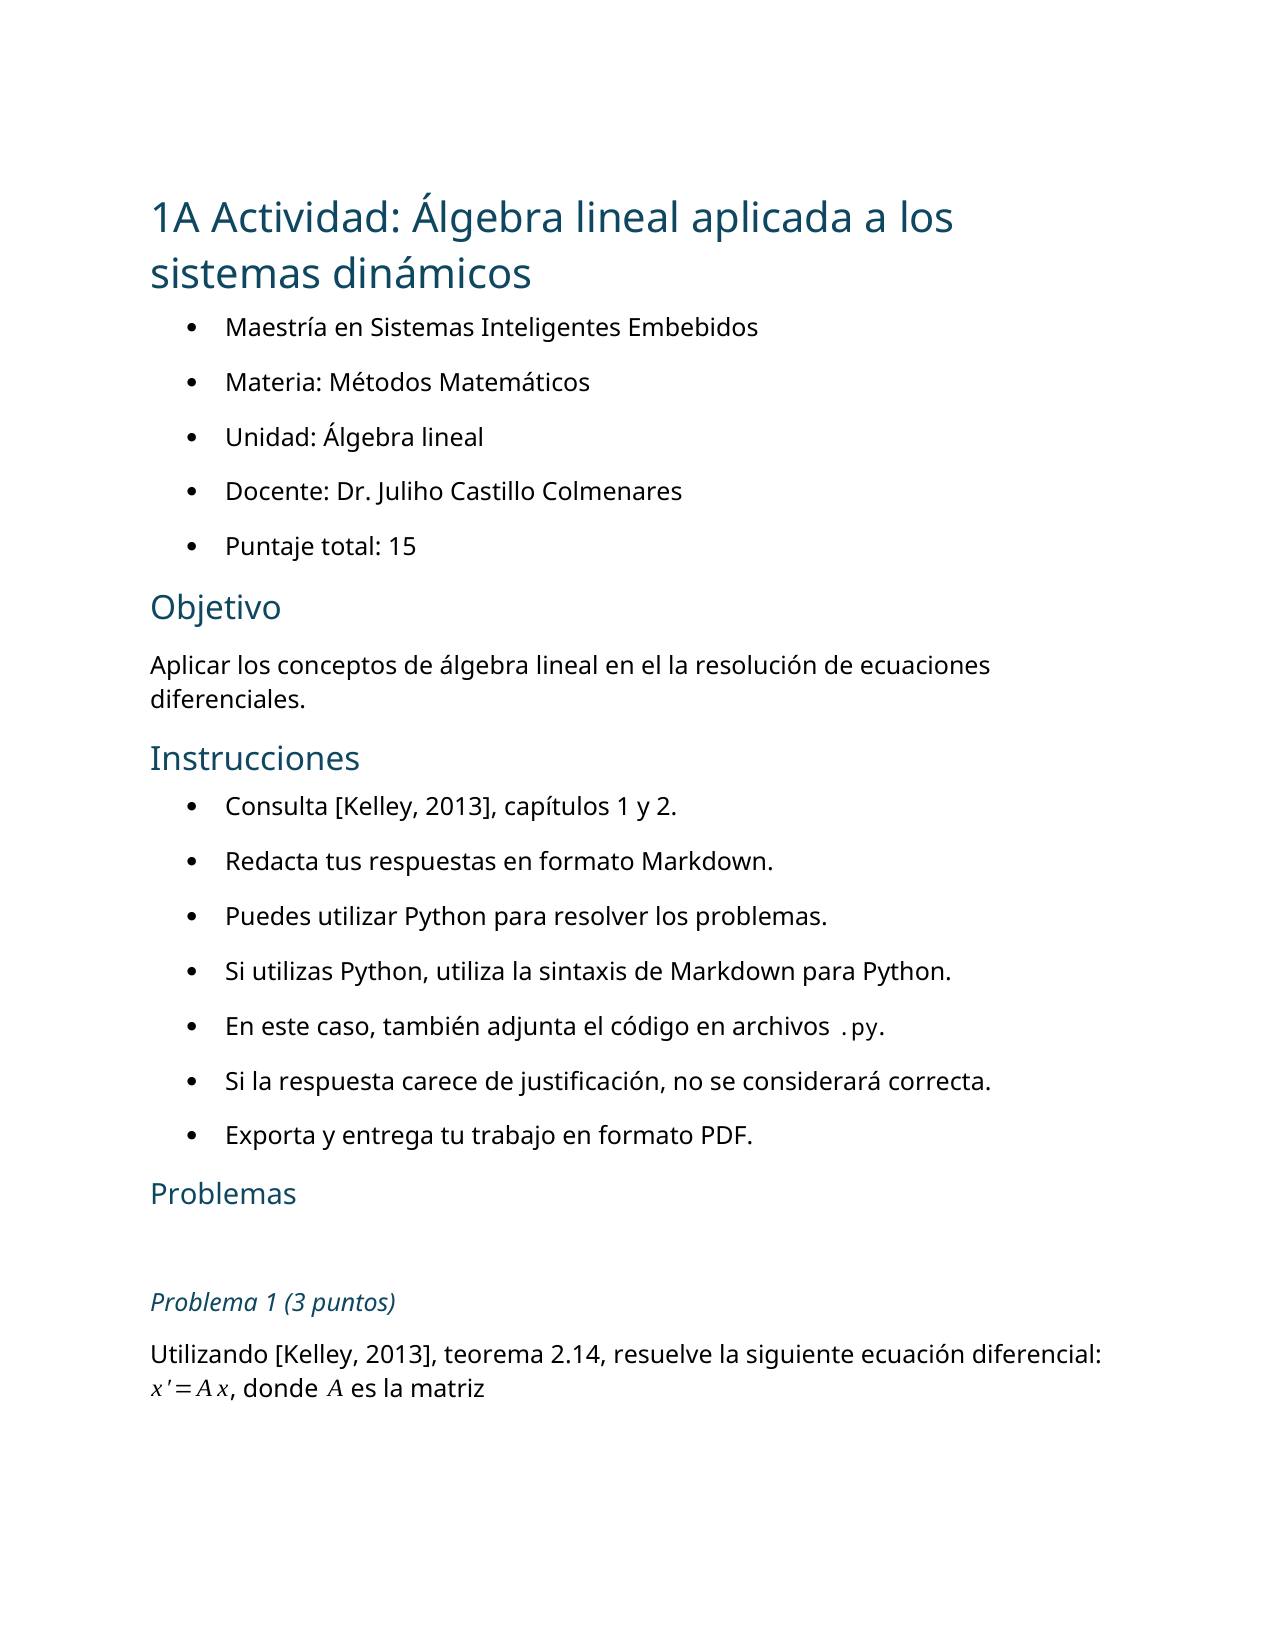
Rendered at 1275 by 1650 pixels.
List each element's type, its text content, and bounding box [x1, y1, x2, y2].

list Exporta y entrega tu trabajo en formato PDF. [187, 1118, 1125, 1152]
subtitle Objetivo [150, 584, 1125, 629]
list Redacta tus respuestas en formato Markdown. [187, 843, 1125, 878]
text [150, 1337, 1125, 1405]
text Aplicar los conceptos de álgebra lineal en el la resolución de ecuaciones diferenciales. [150, 648, 1125, 716]
list Puedes utilizar Python para resolver los problemas. [187, 898, 1125, 932]
subtitle 1A Actividad: Álgebra lineal aplicada a los sistemas dinámicos [150, 187, 1125, 301]
list Consulta [Kelley, 2013], capítulos 1 y 2. [187, 789, 1125, 823]
list Materia: Métodos Matemáticos [187, 364, 1125, 398]
list En este caso, también adjunta el código en archivos .py. [187, 1008, 1125, 1042]
subtitle Problemas [150, 1173, 1125, 1213]
list Maestría en Sistemas Inteligentes Embebidos [187, 309, 1125, 343]
subtitle Problema 1 (3 puntos) [150, 1284, 1125, 1318]
list Unidad: Álgebra lineal [187, 419, 1125, 453]
list Puntaje total: 15 [187, 529, 1125, 563]
list Docente: Dr. Juliho Castillo Colmenares [187, 474, 1125, 508]
list Si la respuesta carece de justificación, no se considerará correcta. [187, 1063, 1125, 1097]
subtitle Instrucciones [150, 735, 1125, 780]
list Si utilizas Python, utiliza la sintaxis de Markdown para Python. [187, 953, 1125, 987]
